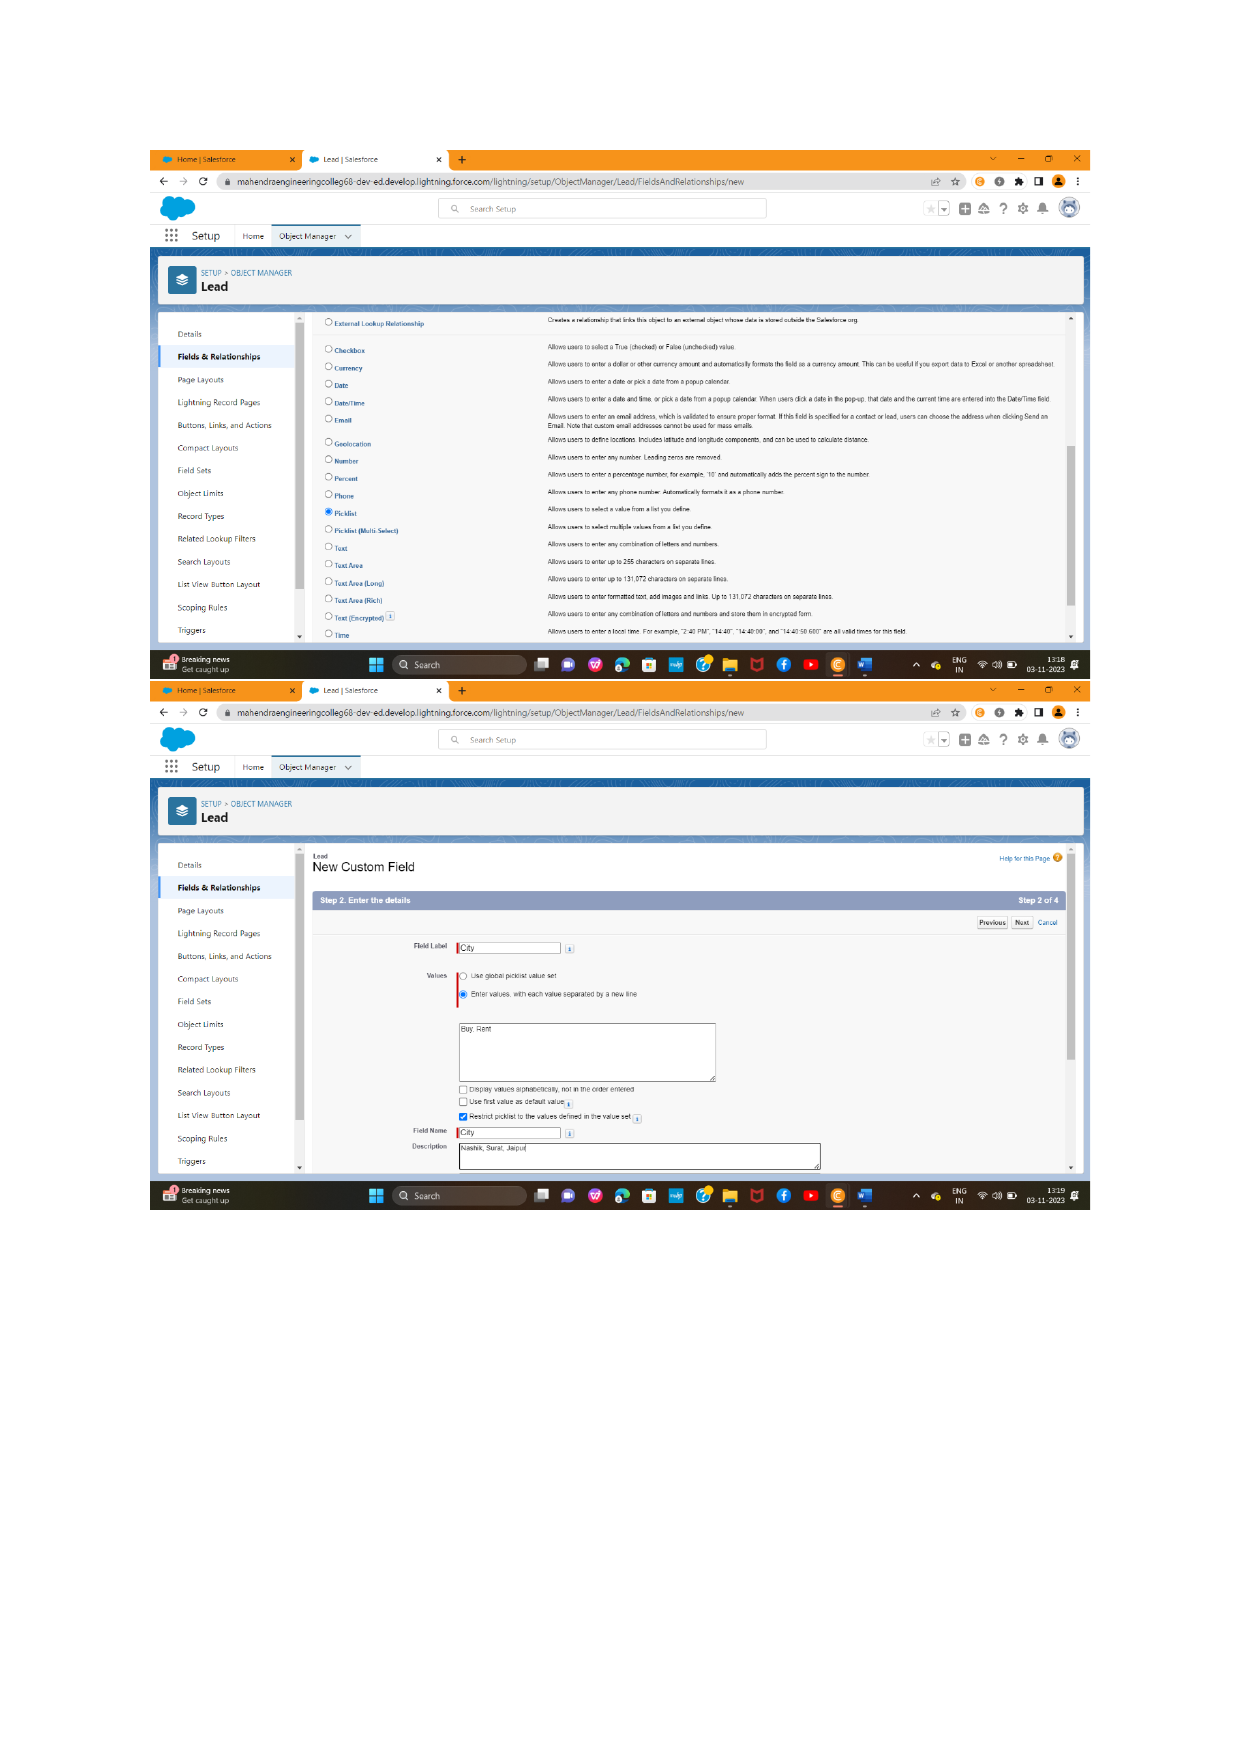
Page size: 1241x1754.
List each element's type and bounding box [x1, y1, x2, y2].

picture [150, 150, 1091, 679]
picture [150, 681, 1091, 1210]
